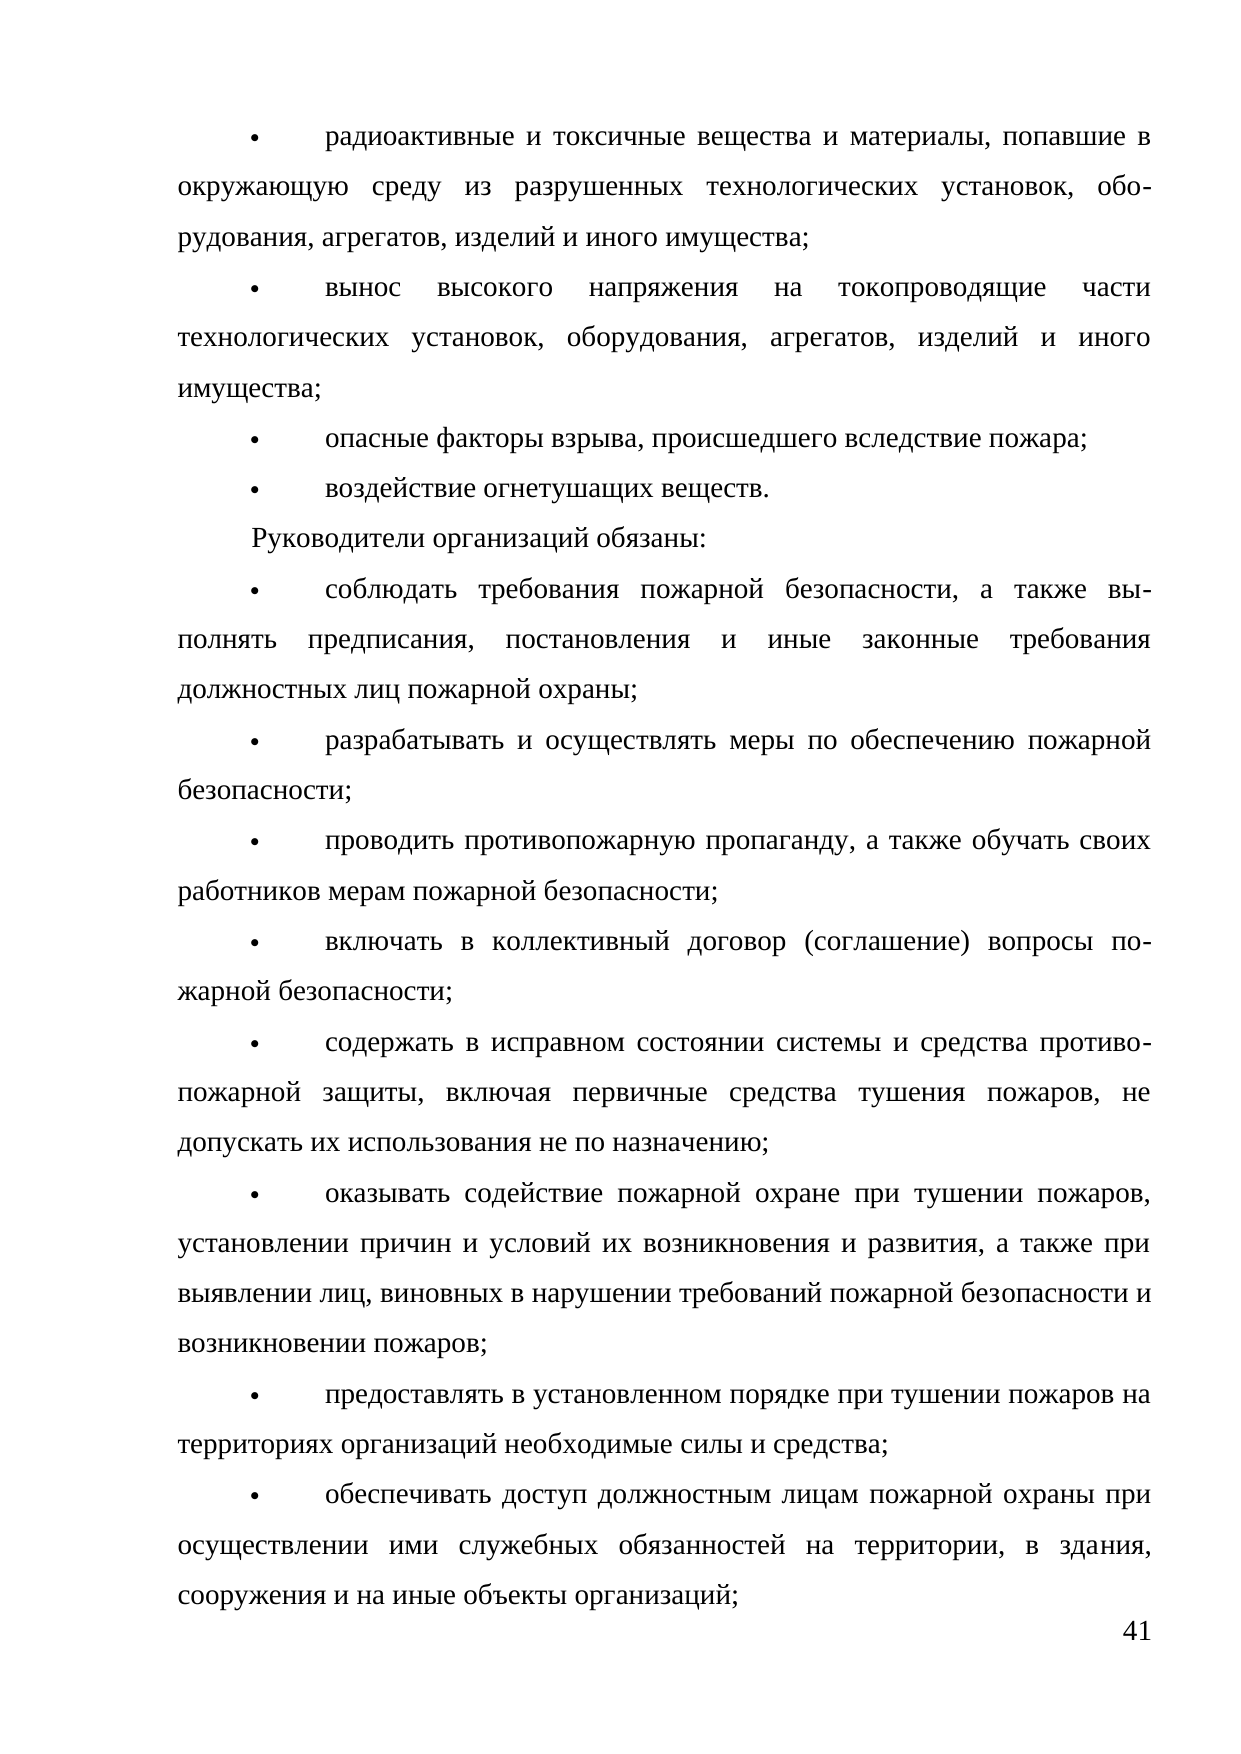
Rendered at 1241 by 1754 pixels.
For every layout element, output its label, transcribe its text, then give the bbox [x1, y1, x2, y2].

list содержать в исправном состоянии системы и средства противопожарной защиты, включая первичные средства тушения пожаров, не допускать их использования не по назначению; [177, 1024, 1152, 1158]
text Руководители организаций обязаны: [177, 521, 1152, 554]
list предоставлять в установленном порядке при тушении пожаров на территориях организаций необходимые силы и средства; [177, 1376, 1152, 1460]
list оказывать содействие пожарной охране при тушении пожаров, установлении причин и условий их возникновения и развития, а также при выявлении лиц, виновных в нарушении требований пожарной безопасности и возникновении пожаров; [177, 1175, 1152, 1359]
list разрабатывать и осуществлять меры по обеспечению пожарной безопасности; [177, 722, 1152, 806]
list включать в коллективный договор (соглашение) вопросы пожарной безопасности; [177, 923, 1152, 1007]
list вынос высокого напряжения на токопроводящие части технологических установок, оборудования, агрегатов, изделий и иного имущества; [177, 269, 1152, 403]
list обеспечивать доступ должностным лицам пожарной охраны при осуществлении ими служебных обязанностей на территории, в здания, сооружения и на иные объекты организаций; [177, 1477, 1152, 1611]
list опасные факторы взрыва, происшедшего вследствие пожара; [177, 420, 1152, 453]
list воздействие огнетушащих веществ. [177, 470, 1152, 504]
list проводить противопожарную пропаганду, а также обучать своих работников мерам пожарной безопасности; [177, 822, 1152, 906]
list радиоактивные и токсичные вещества и материалы, попавшие в окружающую среду из разрушенных технологических установок, оборудования, агрегатов, изделий и иного имущества; [177, 118, 1152, 252]
list соблюдать требования пожарной безопасности, а также выполнять предписания, постановления и иные законные требования должностных лиц пожарной охраны; [177, 571, 1152, 705]
